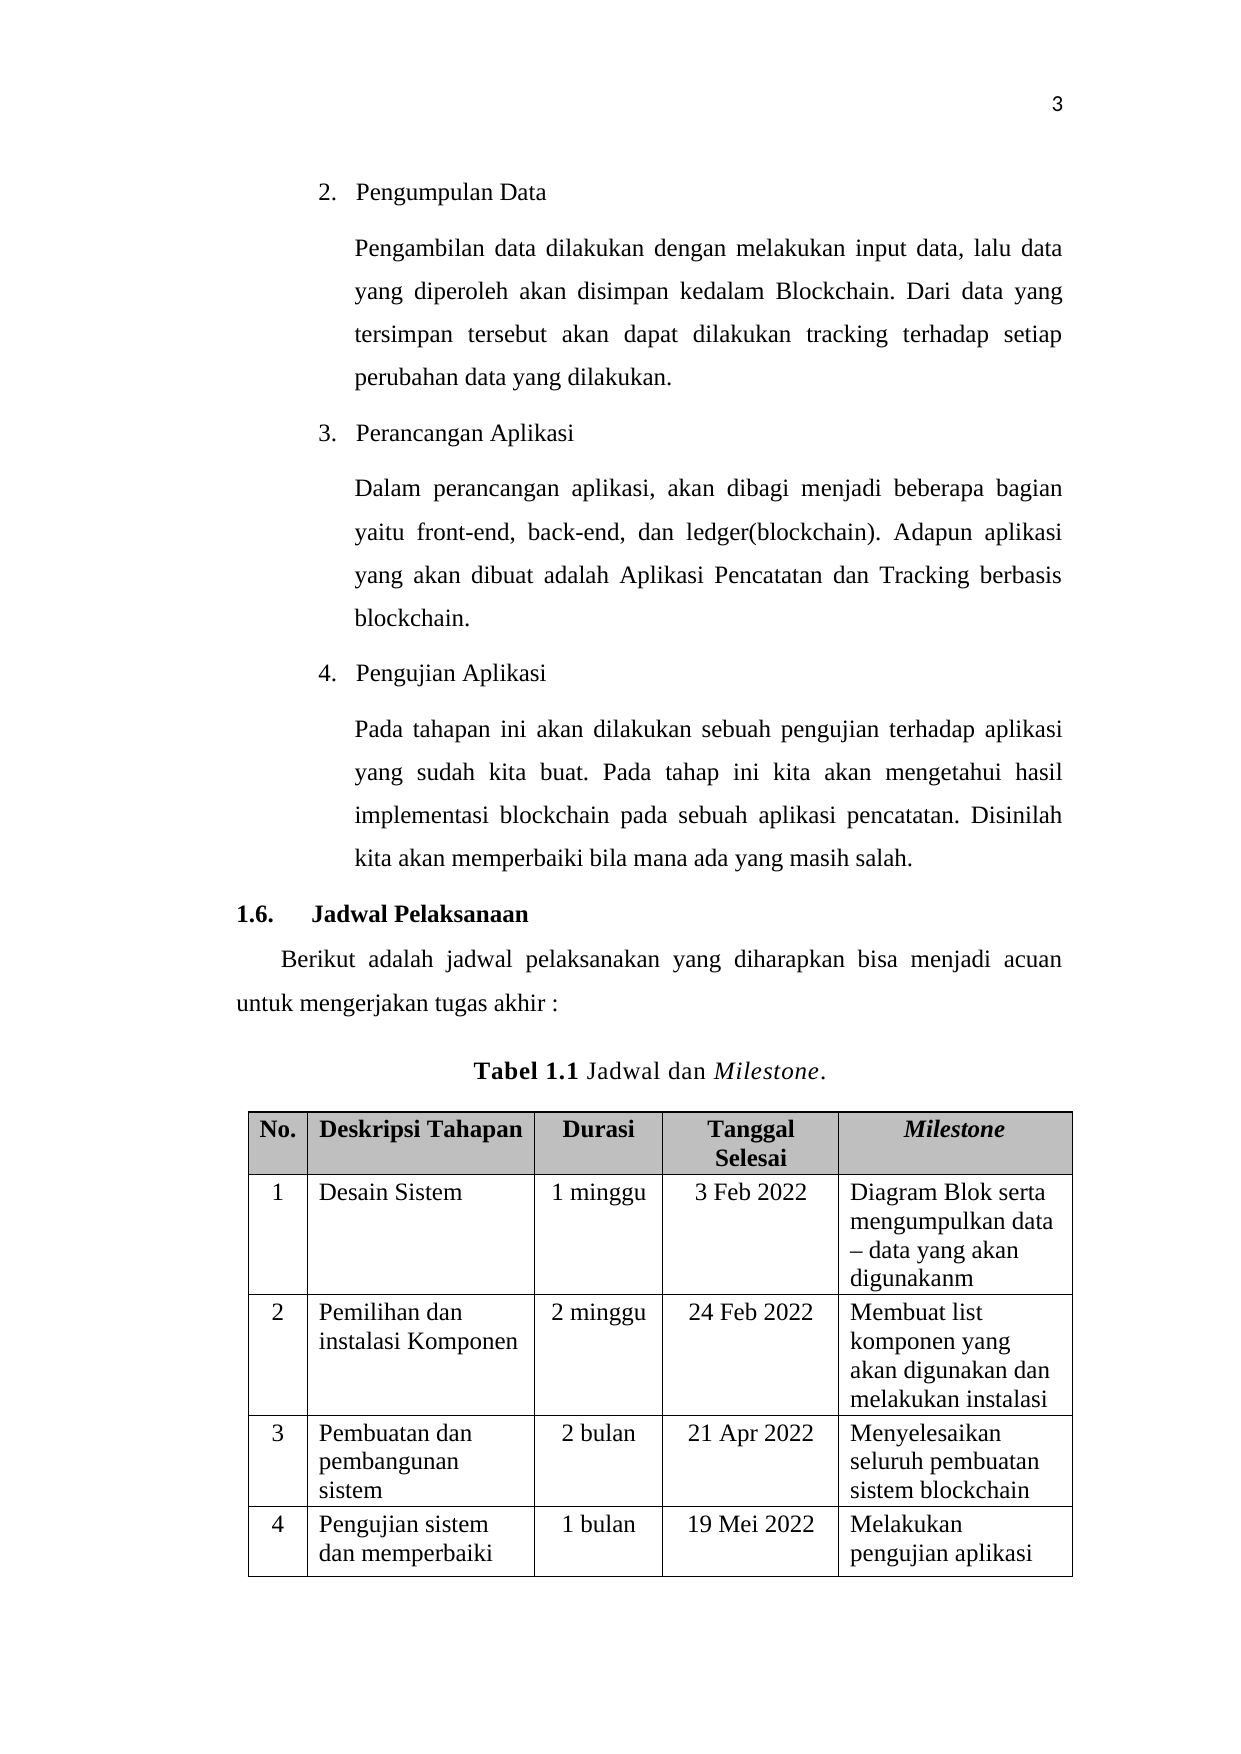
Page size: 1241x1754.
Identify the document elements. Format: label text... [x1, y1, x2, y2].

table_header Deskripsi Tahapan [308, 1113, 534, 1174]
table_cell Desain Sistem [308, 1175, 534, 1294]
list Pengumpulan Data [318, 177, 1063, 206]
table_cell 1 minggu [535, 1175, 662, 1294]
table_cell Pembuatan dan pembangunan sistem [308, 1416, 534, 1506]
table_cell 24 Feb 2022 [663, 1295, 838, 1414]
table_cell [839, 1507, 1072, 1576]
table_cell 2 bulan [535, 1416, 662, 1506]
table_header No. [249, 1113, 307, 1174]
table_header Milestone [839, 1113, 1072, 1174]
table_cell 4 [249, 1507, 307, 1576]
table_cell Menyelesaikan seluruh pembuatan sistem blockchain [839, 1416, 1072, 1506]
table_cell 19 Mei 2022 [663, 1507, 838, 1576]
table_cell Diagram Blok serta mengumpulkan data – data yang akan digunakanm [839, 1175, 1072, 1294]
table_cell Pemilihan dan instalasi Komponen [308, 1295, 534, 1414]
list Pengujian Aplikasi [318, 658, 1063, 687]
subtitle 1.6. Jadwal Pelaksanaan [236, 899, 1063, 928]
text Dalam perancangan aplikasi, akan dibagi menjadi beberapa bagian yaitu front-end, back-end, dan ledger(blockchain). Adapun aplikasi yang akan dibuat adalah Aplikasi Pencatatan dan Tracking berbasis blockchain. [354, 473, 1063, 632]
text Berikut adalah jadwal pelaksanakan yang diharapkan bisa menjadi acuan untuk mengerjakan tugas akhir : [236, 944, 1063, 1016]
table_cell 3 Feb 2022 [663, 1175, 838, 1294]
list Perancangan Aplikasi [318, 418, 1063, 447]
table_cell 2 [249, 1295, 307, 1414]
table_cell 2 minggu [535, 1295, 662, 1414]
text Pada tahapan ini akan dilakukan sebuah pengujian terhadap aplikasi yang sudah kita buat. Pada tahap ini kita akan mengetahui hasil implementasi blockchain pada sebuah aplikasi pencatatan. Disinilah kita akan memperbaiki bila mana ada yang masih salah. [354, 714, 1063, 872]
table_header Durasi [535, 1113, 662, 1174]
table_cell Membuat list komponen yang akan digunakan dan melakukan instalasi [839, 1295, 1072, 1414]
table_cell 1 [249, 1175, 307, 1294]
table_cell 21 Apr 2022 [663, 1416, 838, 1506]
table_cell 3 [249, 1416, 307, 1506]
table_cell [308, 1507, 534, 1576]
text Tabel 1.1 Jadwal dan Milestone. [236, 1056, 1063, 1084]
table_header Tanggal Selesai [663, 1113, 838, 1174]
table_cell 1 bulan [535, 1507, 662, 1576]
text Pengambilan data dilakukan dengan melakukan input data, lalu data yang diperoleh akan disimpan kedalam Blockchain. Dari data yang tersimpan tersebut akan dapat dilakukan tracking terhadap setiap perubahan data yang dilakukan. [354, 233, 1063, 391]
